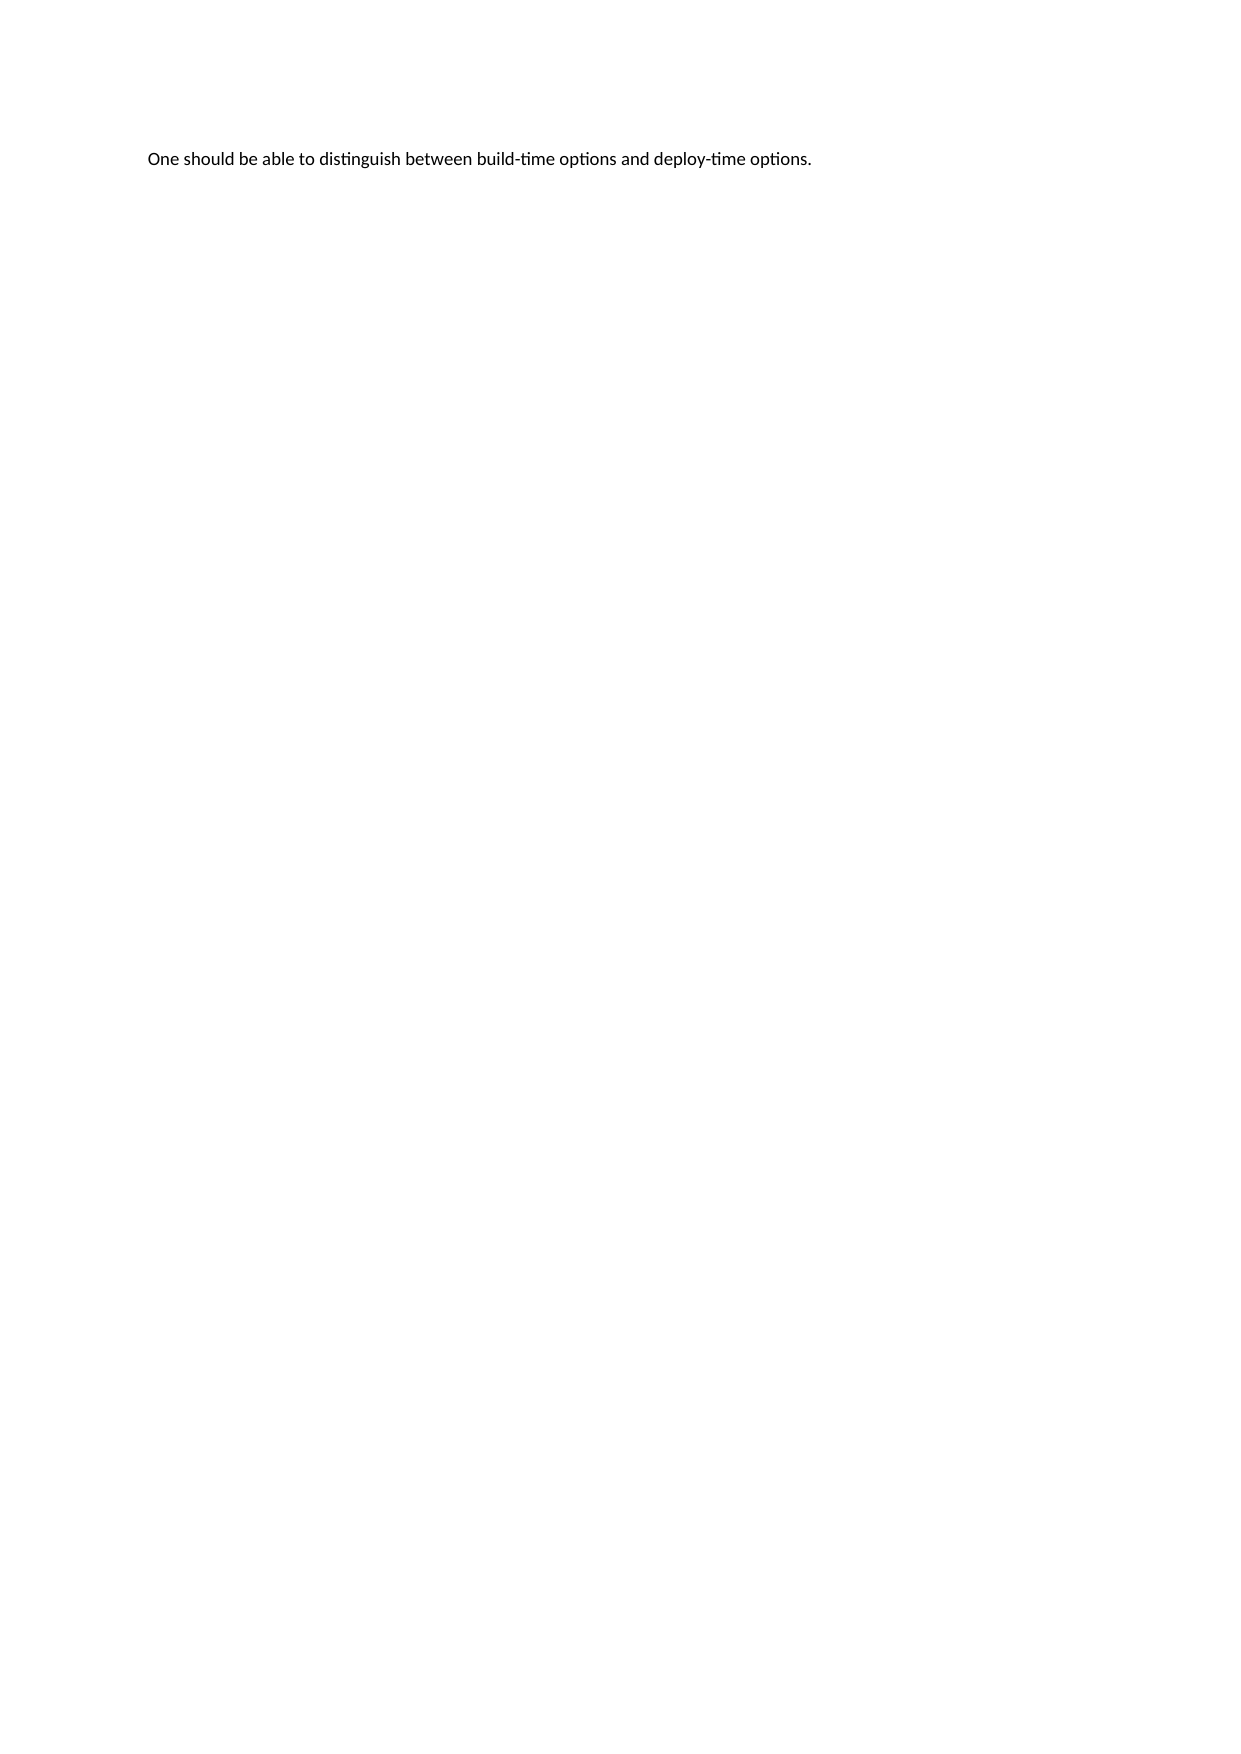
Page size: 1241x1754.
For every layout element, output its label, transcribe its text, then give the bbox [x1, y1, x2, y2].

text One should be able to distinguish between build-time options and deploy-time options. [148, 148, 1093, 171]
